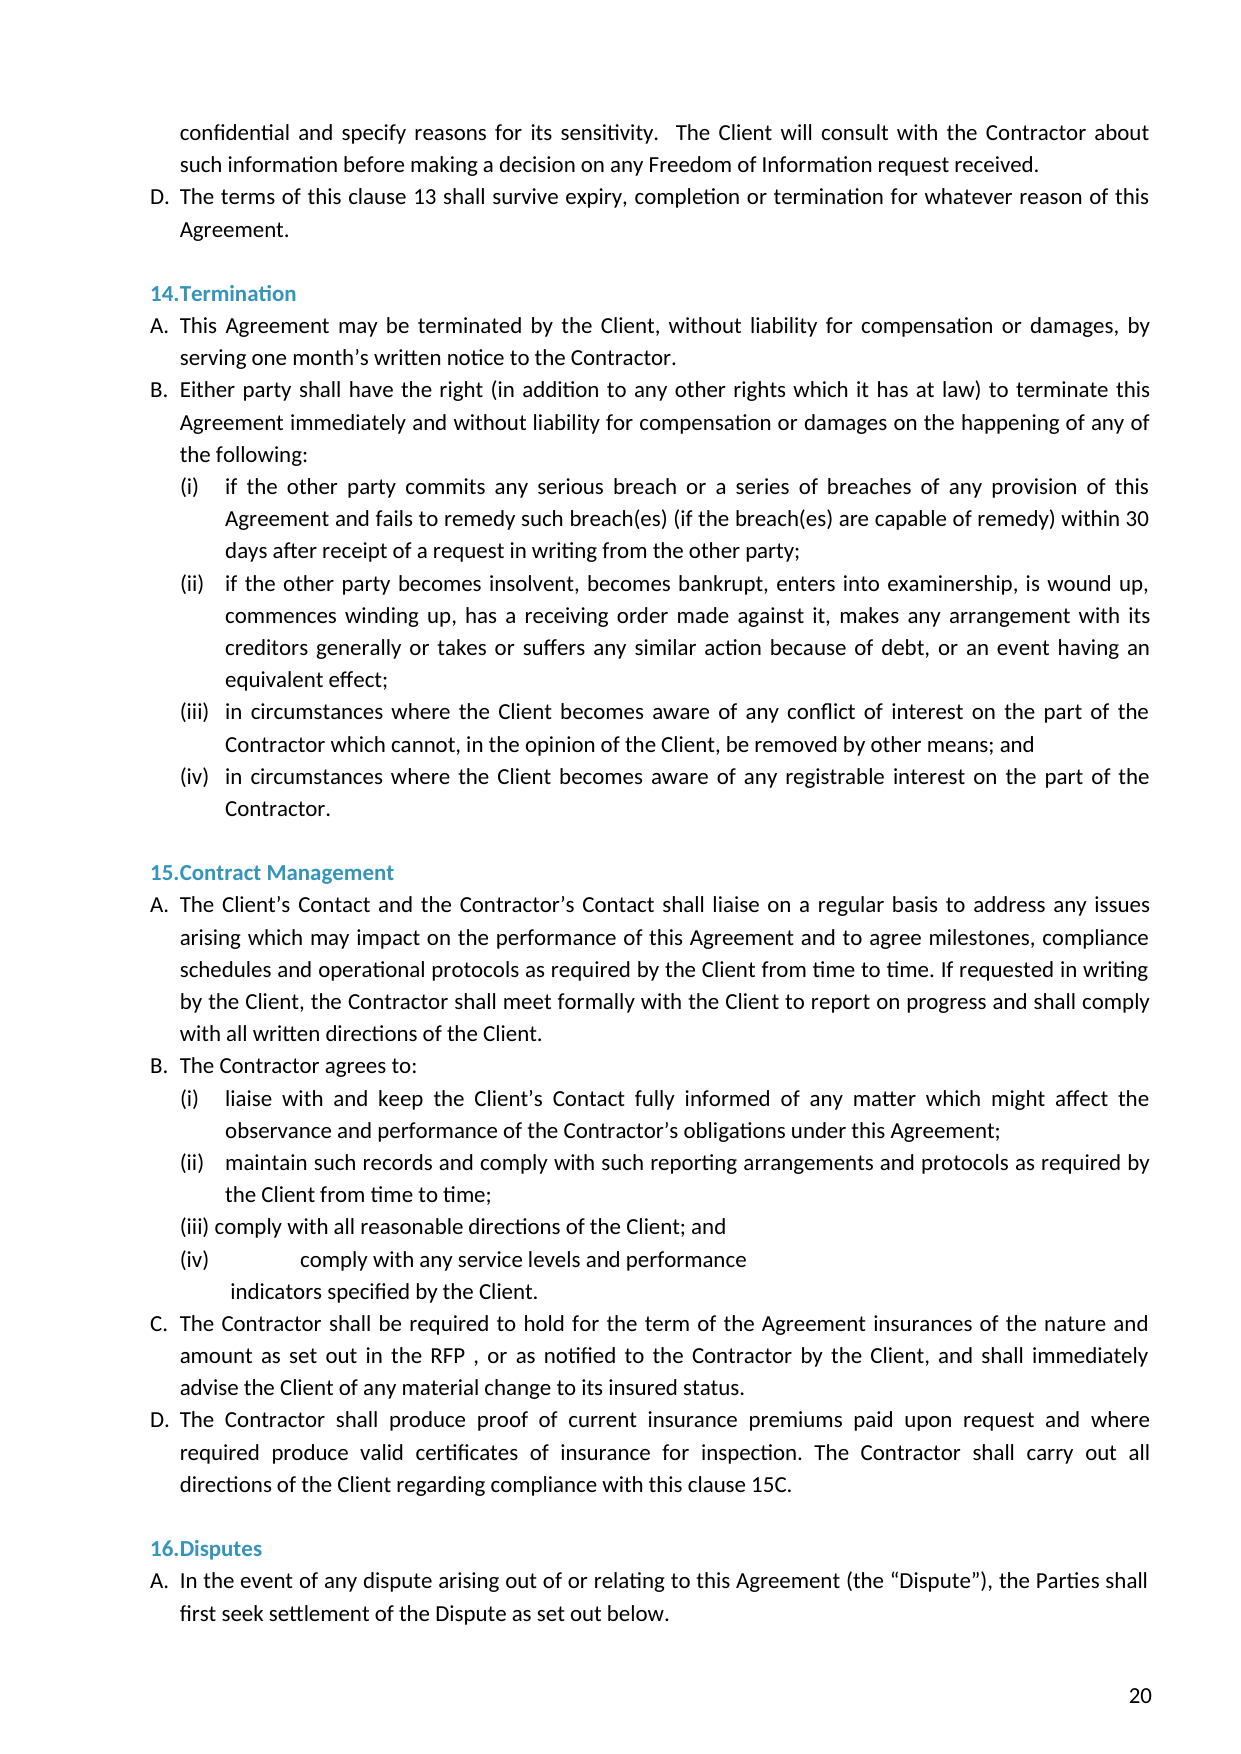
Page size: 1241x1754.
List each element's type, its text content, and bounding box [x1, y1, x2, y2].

text D. The terms of this clause 13 shall survive expiry, completion or termination for whatever reason of this Agreement. [150, 182, 1152, 243]
text C. The Contractor shall be required to hold for the term of the Agreement insurances of the nature and amount as set out in the RFP , or as notified to the Contractor by the Client, and shall immediately advise the Client of any material change to its insured status. [150, 1309, 1152, 1401]
text (ii) if the other party becomes insolvent, becomes bankrupt, enters into examinership, is wound up, commences winding up, has a receiving order made against it, makes any arrangement with its creditors generally or takes or suffers any similar action because of debt, or an event having an equivalent effect; [180, 569, 1152, 693]
text 14. Termination [150, 279, 1152, 307]
text B. The Contractor agrees to: [150, 1052, 1152, 1079]
text indicators specified by the Client. [150, 1277, 1152, 1305]
text D. The Contractor shall produce proof of current insurance premiums paid upon request and where required produce valid certificates of insurance for inspection. The Contractor shall carry out all directions of the Client regarding compliance with this clause 15C. [150, 1406, 1152, 1498]
text (i) if the other party commits any serious breach or a series of breaches of any provision of this Agreement and fails to remedy such breach(es) (if the breach(es) are capable of remedy) within 30 days after receipt of a request in writing from the other party; [180, 472, 1152, 564]
text (i) liaise with and keep the Client’s Contact fully informed of any matter which might affect the observance and performance of the Contractor’s obligations under this Agreement; [180, 1084, 1152, 1144]
text (iv) in circumstances where the Client becomes aware of any registrable interest on the part of the Contractor. [179, 762, 1152, 822]
text 15. Contract Management [150, 858, 1152, 886]
text 16. Disputes [150, 1534, 1152, 1562]
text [150, 118, 1152, 178]
text (iii) comply with all reasonable directions of the Client; and [179, 1212, 1152, 1241]
text A. The Client’s Contact and the Contractor’s Contact shall liaise on a regular basis to address any issues arising which may impact on the performance of this Agreement and to agree milestones, compliance schedules and operational protocols as required by the Client from time to time. If requested in writing by the Client, the Contractor shall meet formally with the Client to report on progress and shall comply with all written directions of the Client. [150, 891, 1152, 1047]
text (ii) maintain such records and comply with such reporting arrangements and protocols as required by the Client from time to time; [179, 1148, 1152, 1208]
text A. This Agreement may be terminated by the Client, without liability for compensation or damages, by serving one month’s written notice to the Contractor. [150, 311, 1152, 371]
text A. In the event of any dispute arising out of or relating to this Agreement (the “Dispute”), the Parties shall first seek settlement of the Dispute as set out below. [150, 1567, 1152, 1627]
text (iv) comply with any service levels and performance [179, 1245, 1152, 1273]
text (iii) in circumstances where the Client becomes aware of any conflict of interest on the part of the Contractor which cannot, in the opinion of the Client, be removed by other means; and [179, 697, 1152, 758]
text B. Either party shall have the right (in addition to any other rights which it has at law) to terminate this Agreement immediately and without liability for compensation or damages on the happening of any of the following: [150, 376, 1152, 468]
